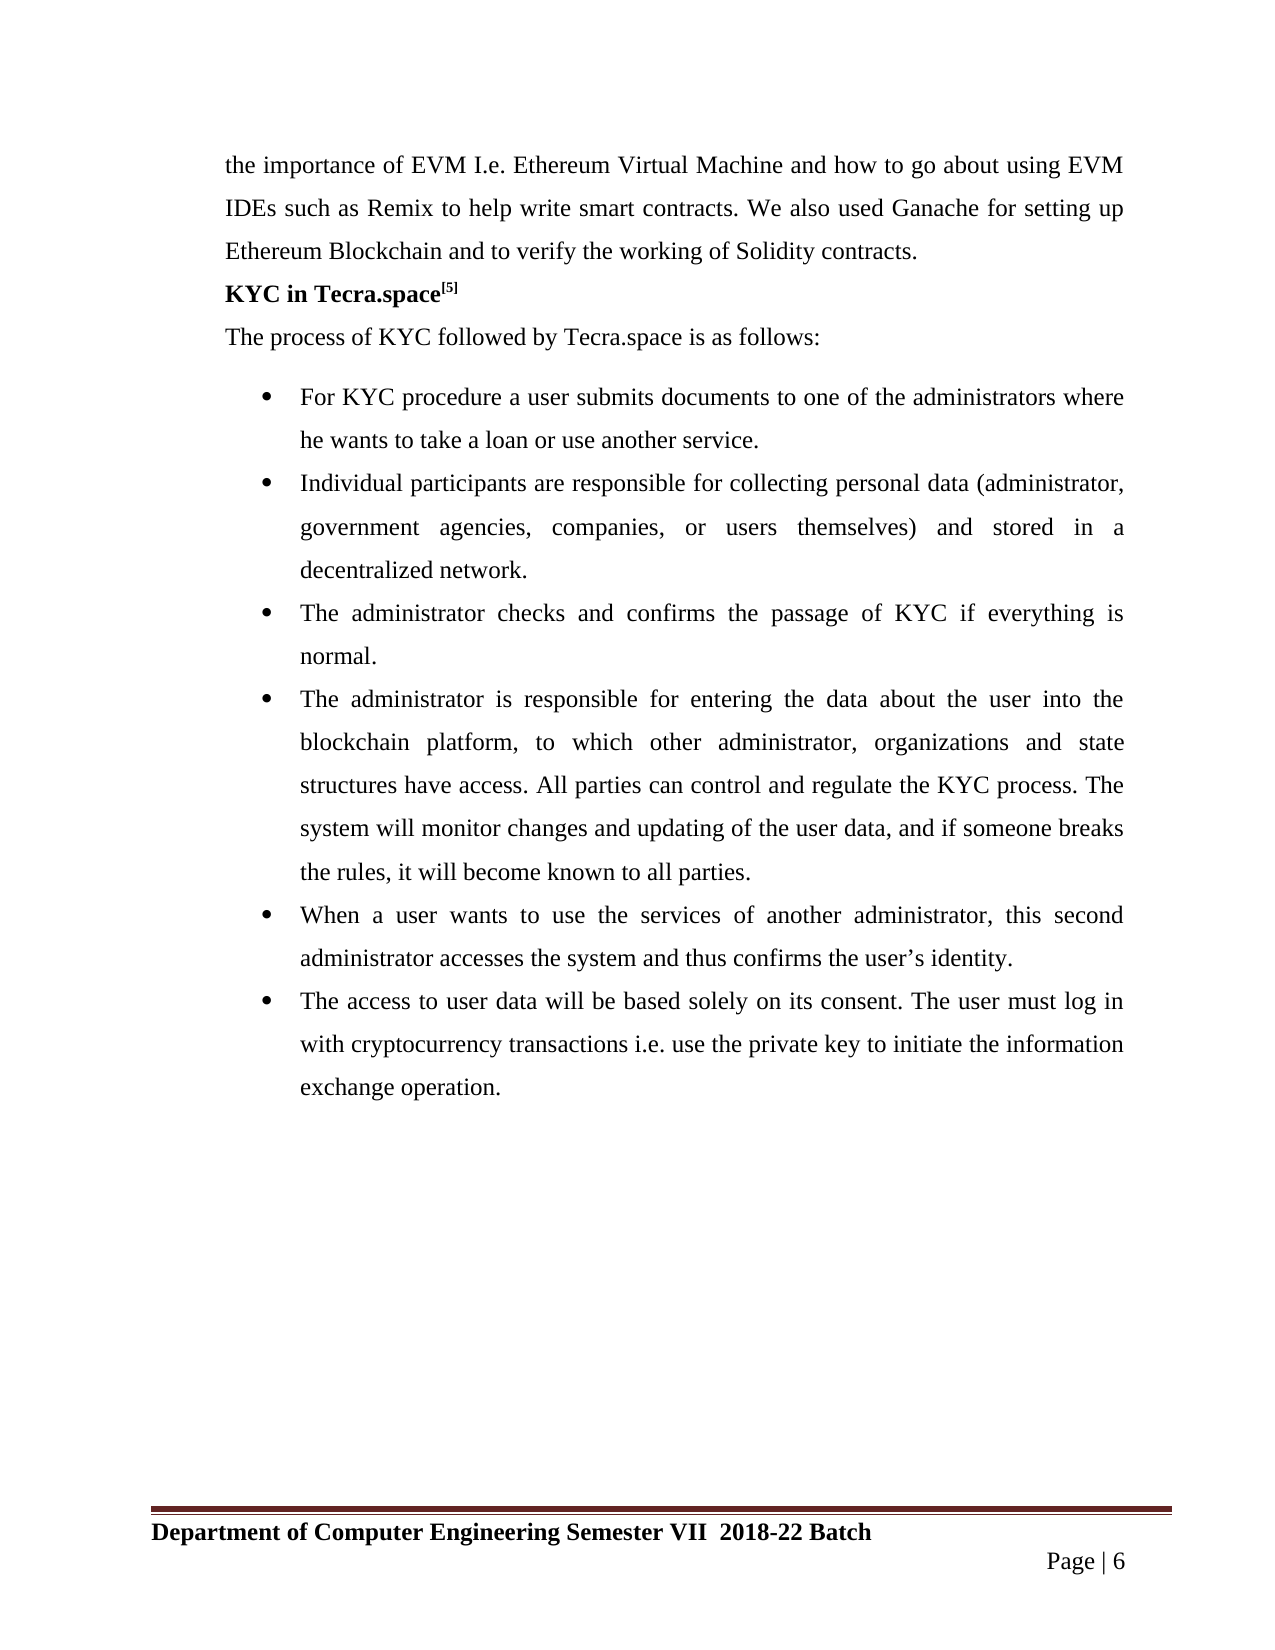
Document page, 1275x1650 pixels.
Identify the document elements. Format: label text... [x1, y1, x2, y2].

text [225, 150, 1125, 265]
list The administrator is responsible for entering the data about the user into the blockchain platform, to which other administrator, organizations and state structures have access. All parties can control and regulate the KYC process. The system will monitor changes and updating of the user data, and if someone breaks the rules, it will become known to all parties. [262, 684, 1125, 885]
list When a user wants to use the services of another administrator, this second administrator accesses the system and thus confirms the user’s identity. [262, 900, 1125, 972]
list For KYC procedure a user submits documents to one of the administrators where he wants to take a loan or use another service. [262, 382, 1125, 454]
list The access to user data will be based solely on its consent. The user must log in with cryptocurrency transactions i.e. use the private key to initiate the information exchange operation. [262, 986, 1125, 1101]
list The administrator checks and confirms the passage of KYC if everything is normal. [262, 598, 1125, 670]
list Individual participants are responsible for collecting personal data (administrator, government agencies, companies, or users themselves) and stored in a decentralized network. [262, 468, 1125, 583]
text The process of KYC followed by Tecra.space is as follows: [225, 322, 1125, 351]
text KYC in Tecra.space[5] [225, 279, 1125, 308]
